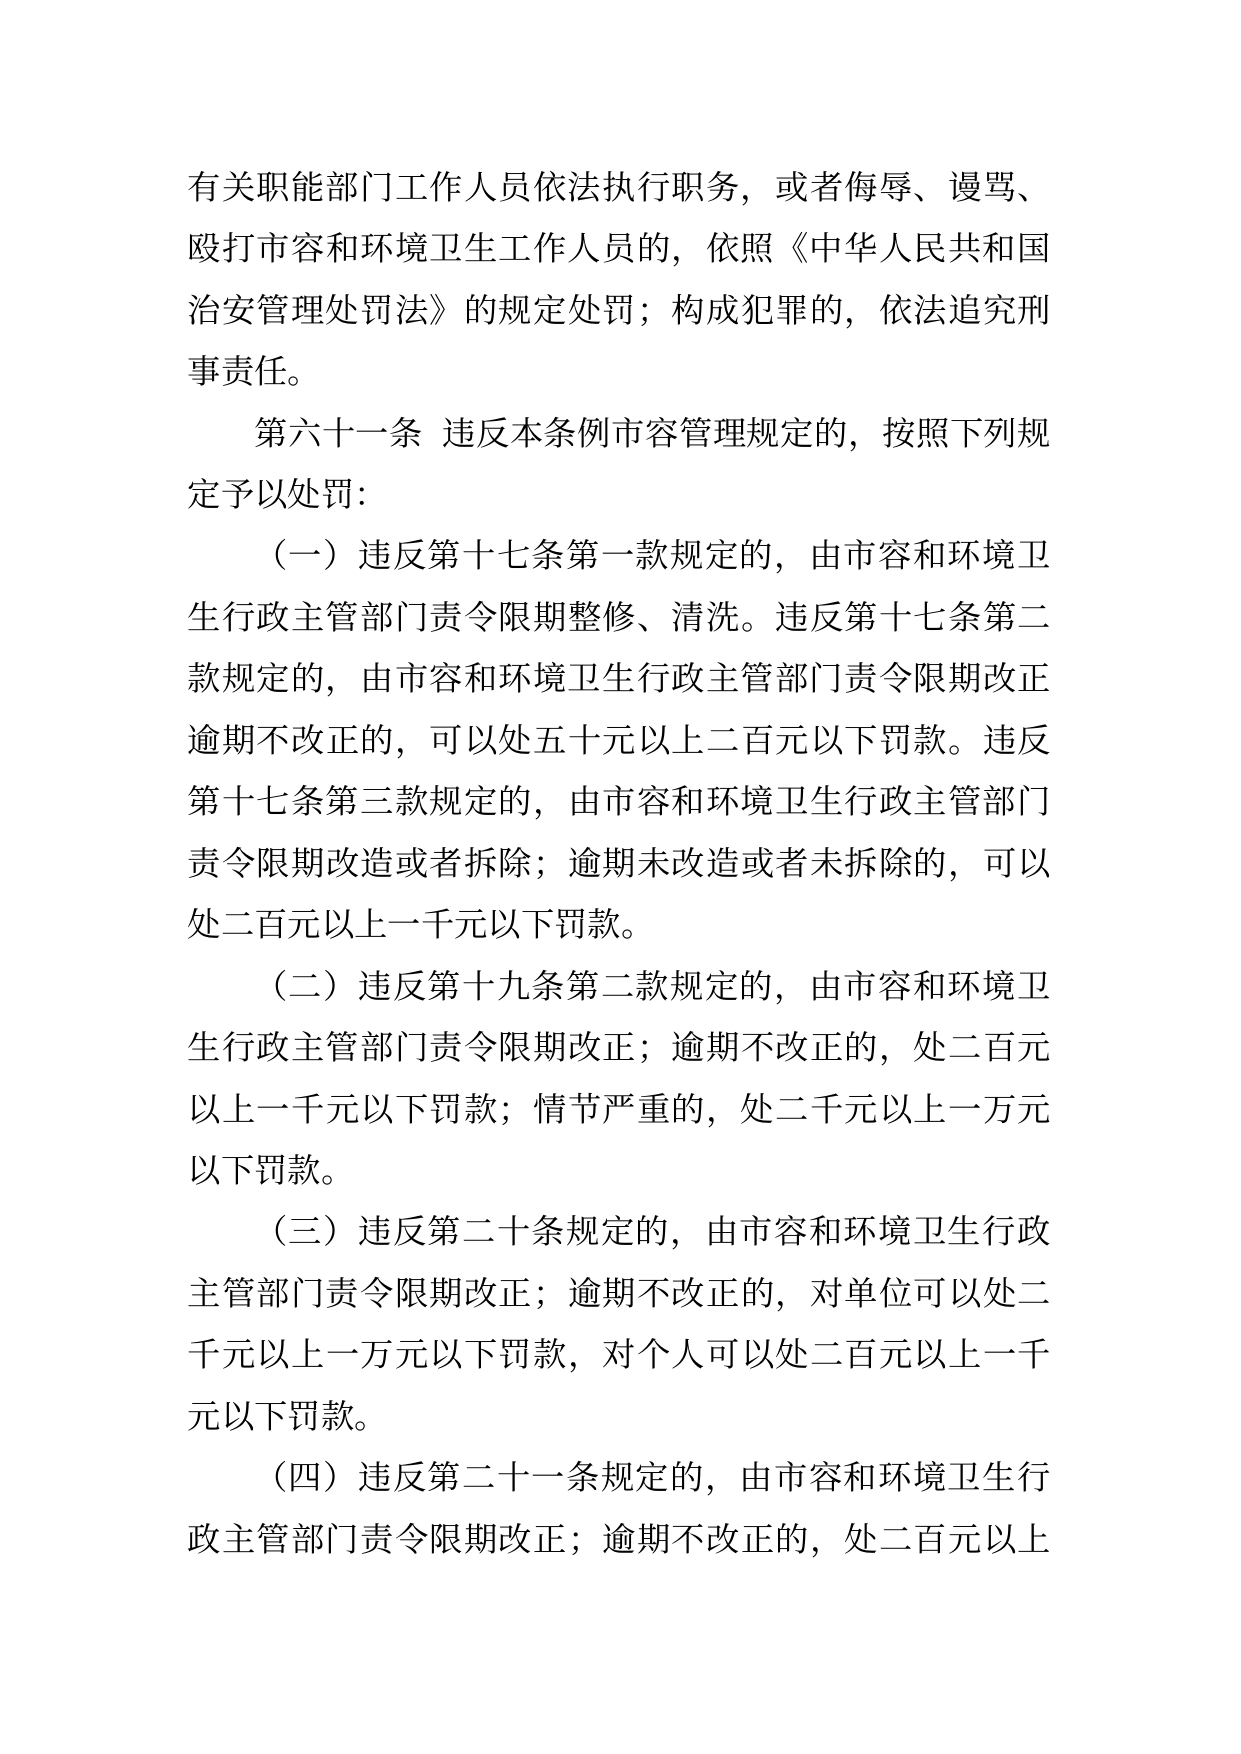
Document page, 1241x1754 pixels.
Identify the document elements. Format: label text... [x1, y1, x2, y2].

text （三）违反第二十条规定的，由市容和环境卫生行政主管部门责令限期改正；逾期不改正的，对单位可以处二千元以上一万元以下罚款，对个人可以处二百元以上一千元以下罚款。 [187, 1195, 1053, 1441]
text （一）违反第十七条第一款规定的，由市容和环境卫生行政主管部门责令限期整修、清洗。违反第十七条第二款规定的，由市容和环境卫生行政主管部门责令限期改正；逾期不改正的，可以处五十元以上二百元以下罚款。违反第十七条第三款规定的，由市容和环境卫生行政主管部门责令限期改造或者拆除；逾期未改造或者未拆除的，可以处二百元以上一千元以下罚款。 [187, 519, 1053, 949]
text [187, 1441, 1053, 1563]
text 第六十一条 违反本条例市容管理规定的，按照下列规定予以处罚： [187, 396, 1053, 519]
text （二）违反第十九条第二款规定的，由市容和环境卫生行政主管部门责令限期改正；逾期不改正的，处二百元以上一千元以下罚款；情节严重的，处二千元以上一万元以下罚款。 [187, 949, 1053, 1195]
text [187, 150, 1053, 396]
